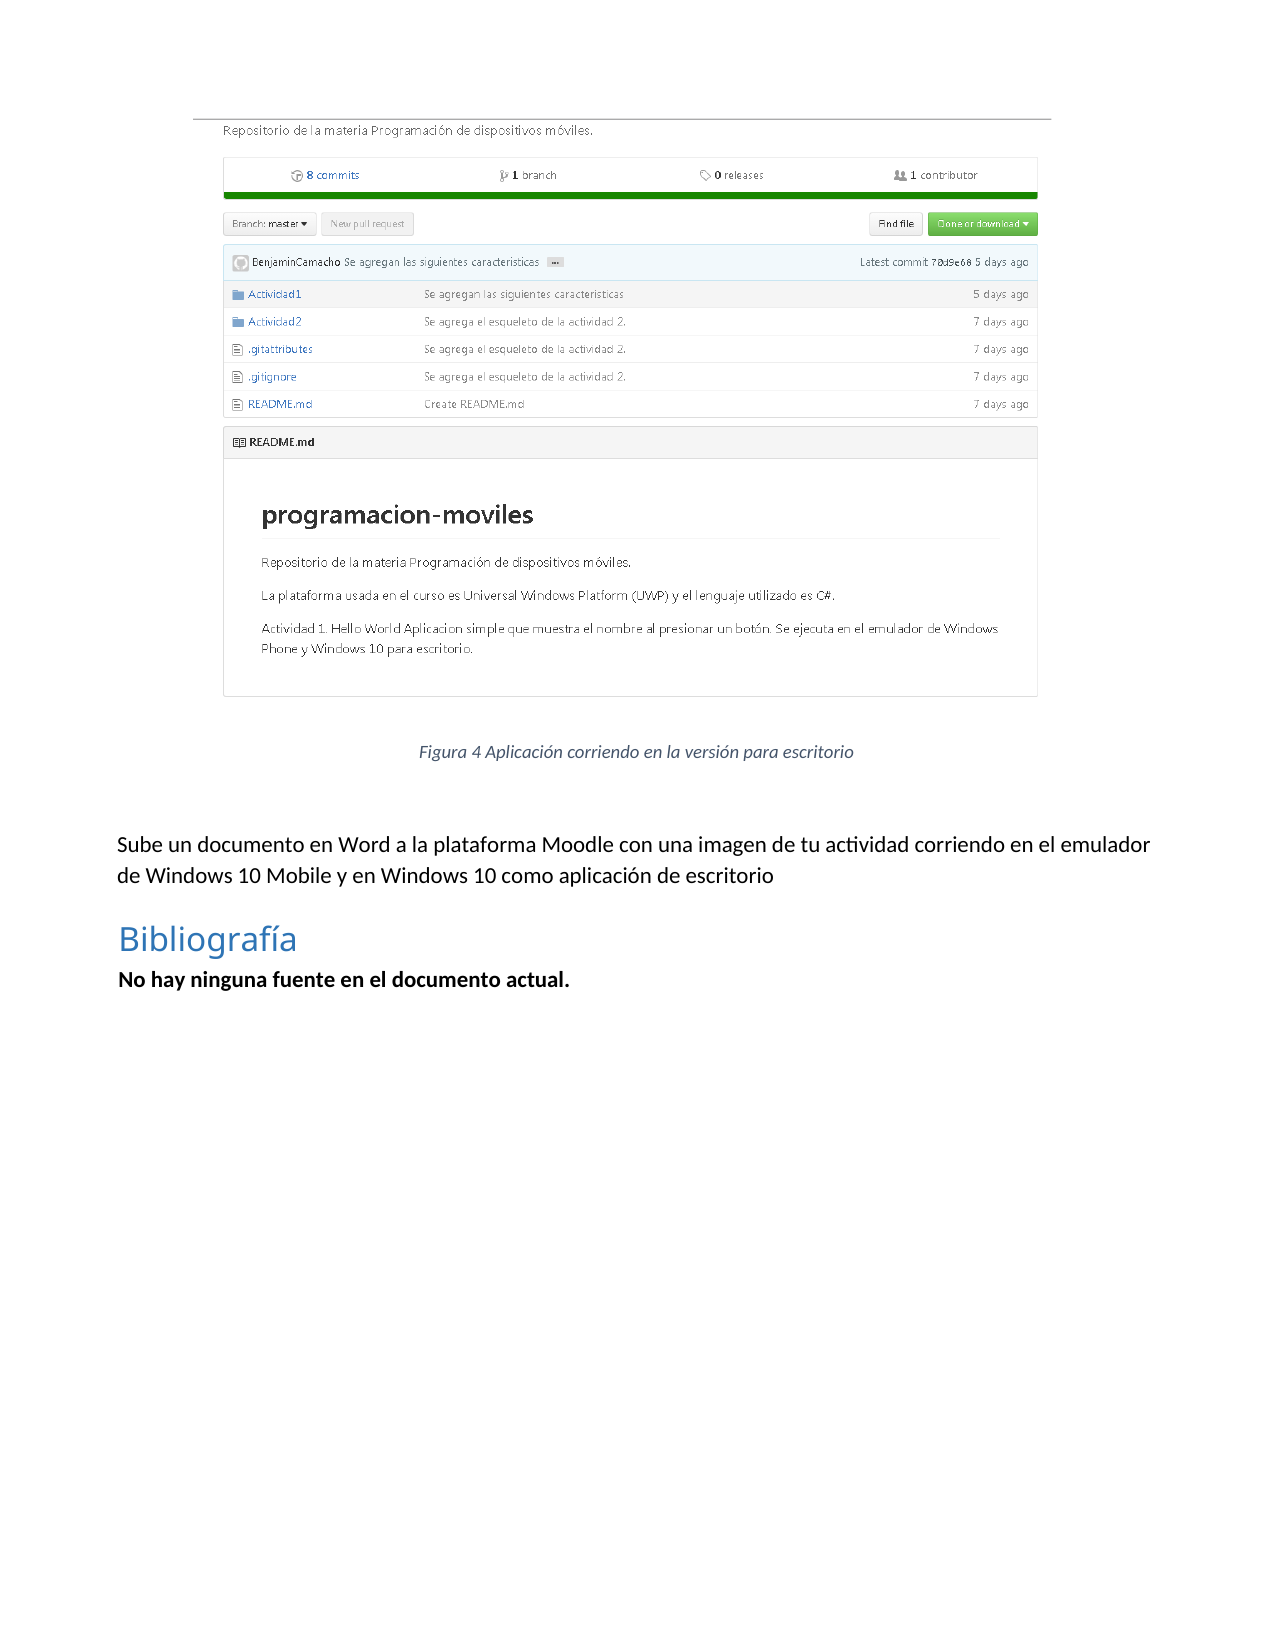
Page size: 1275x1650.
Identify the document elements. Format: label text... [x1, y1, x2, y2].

text Sube un documento en Word a la plataforma Moodle con una imagen de tu actividad corriendo en el emulador de Windows 10 Mobile y en Windows 10 como aplicación de escritorio [117, 831, 1157, 889]
picture [193, 118, 1052, 722]
text Figura 4 Aplicación corriendo en la versión para escritorio [118, 740, 1157, 763]
